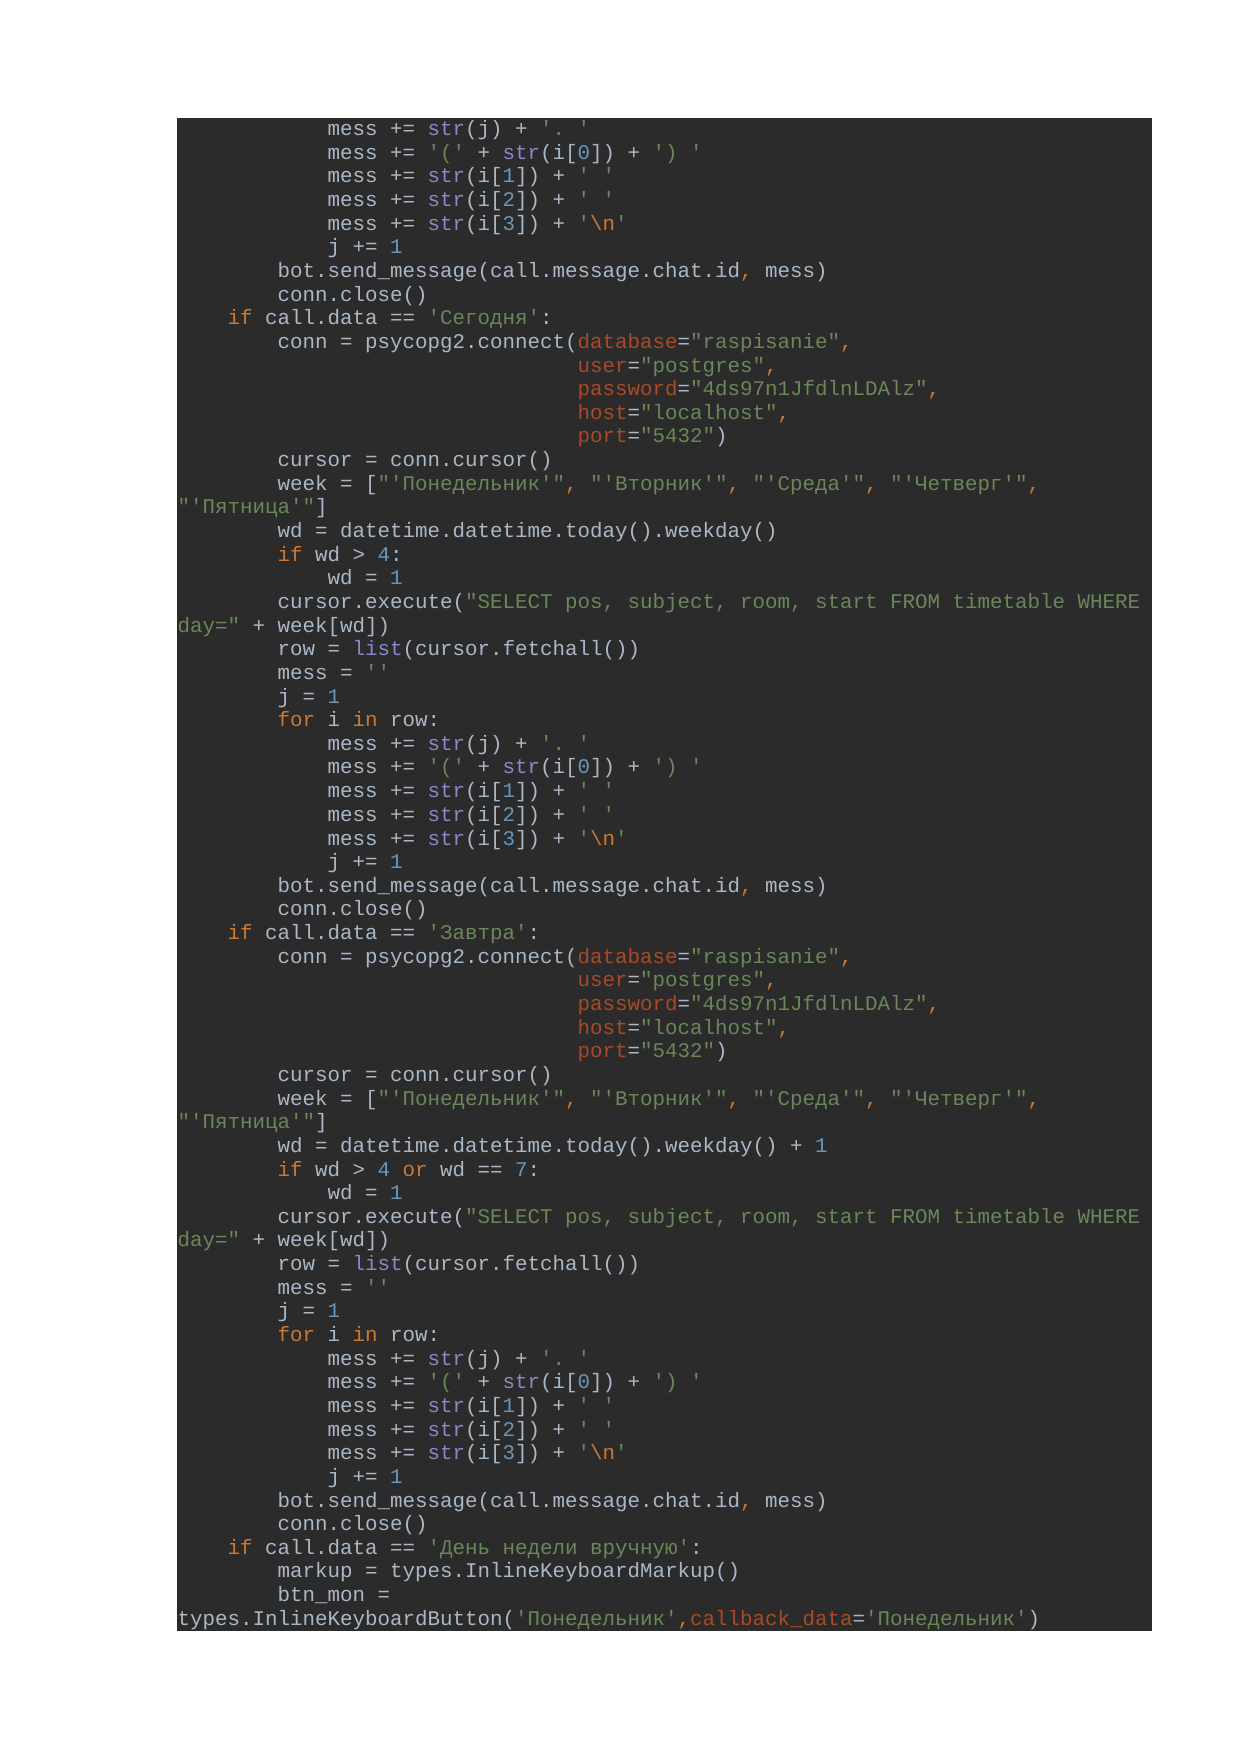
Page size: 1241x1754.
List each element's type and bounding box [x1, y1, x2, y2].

text [177, 118, 1152, 1631]
